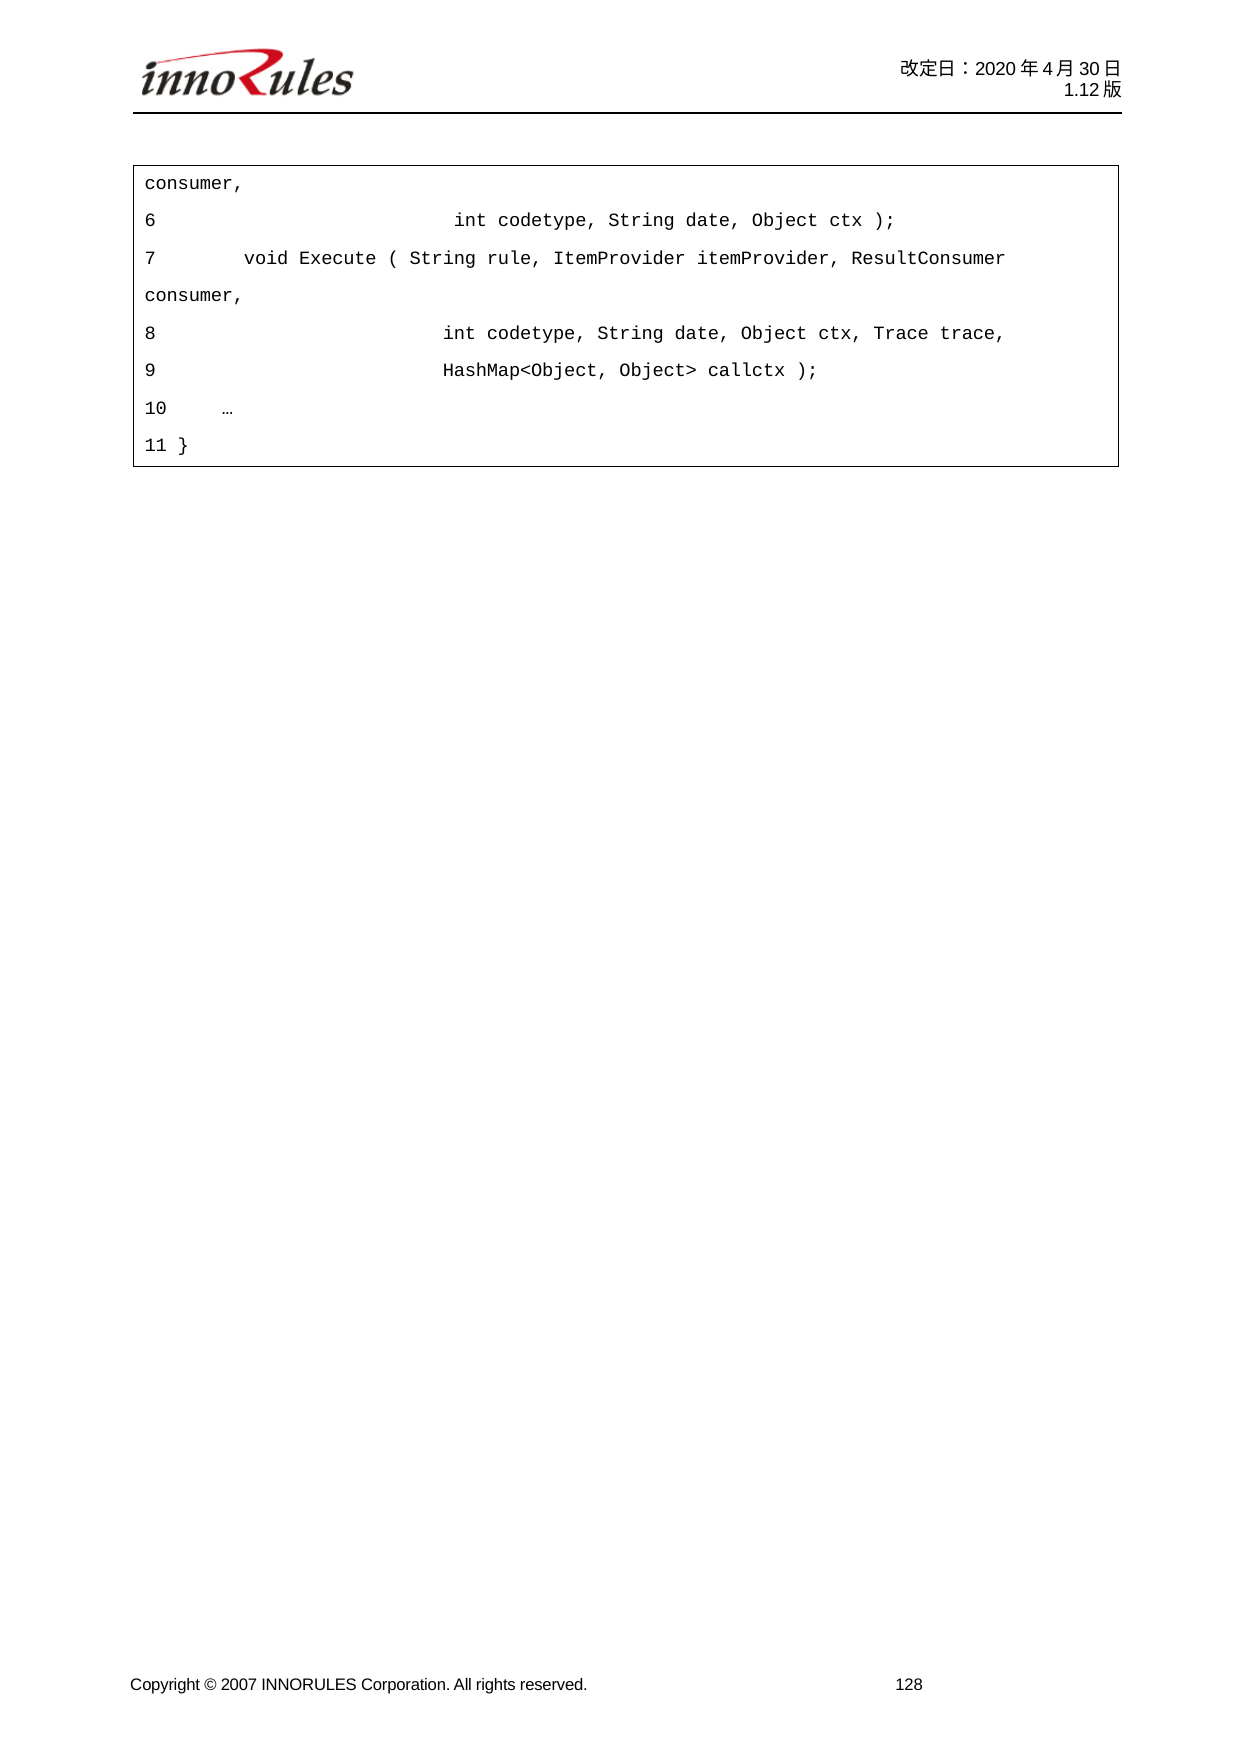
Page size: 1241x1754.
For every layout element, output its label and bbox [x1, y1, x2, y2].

table_header [134, 166, 1118, 466]
picture [126, 46, 365, 101]
